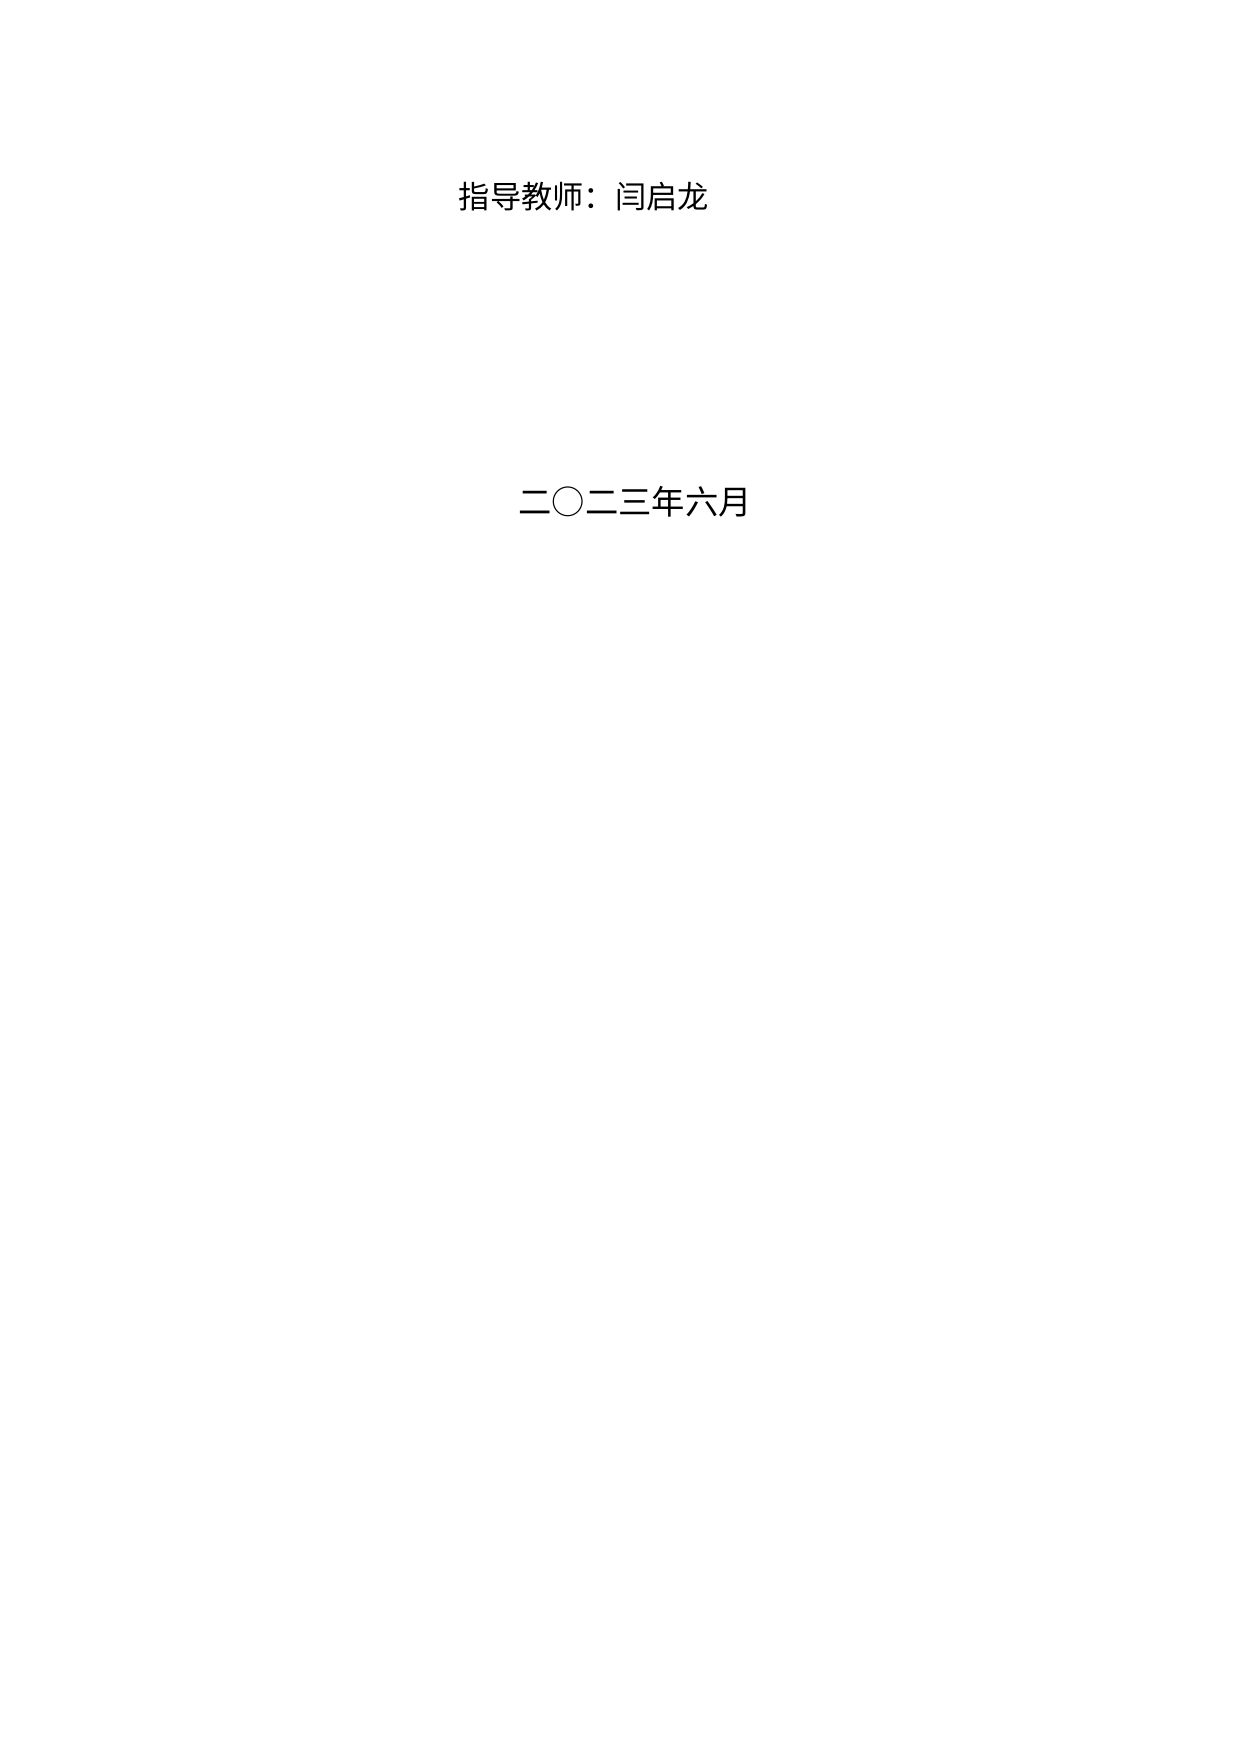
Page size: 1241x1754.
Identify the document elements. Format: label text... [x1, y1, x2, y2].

text 二○二三年六月 [177, 467, 1092, 532]
text 指导教师：闫启龙 [177, 162, 1092, 227]
